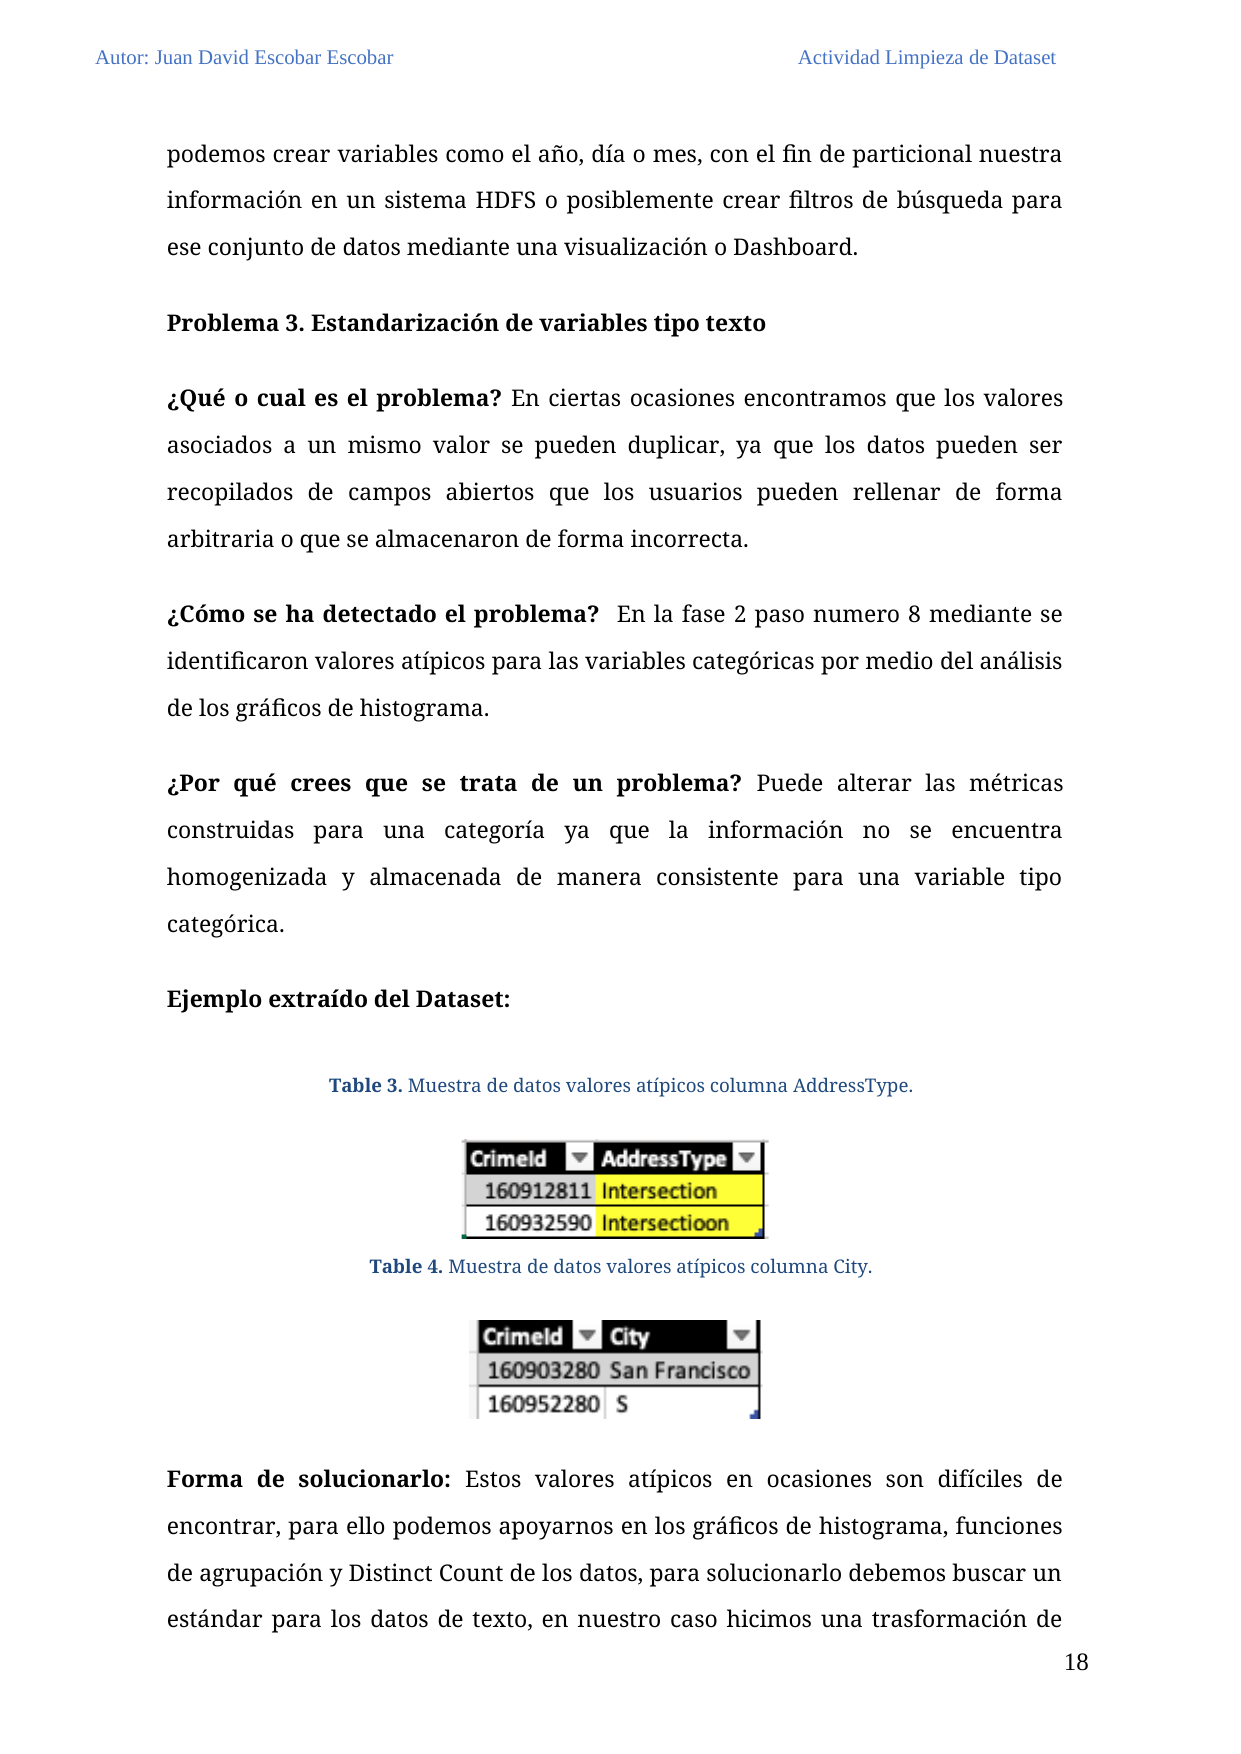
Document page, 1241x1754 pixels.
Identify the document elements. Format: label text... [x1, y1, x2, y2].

text Problema 3. Estandarización de variables tipo texto [167, 307, 1064, 338]
text ¿Por qué crees que se trata de un problema? Puede alterar las métricas construidas para una categoría ya que la información no se encuentra homogenizada y almacenada de manera consistente para una variable tipo categórica. [167, 767, 1064, 939]
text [167, 1463, 1064, 1634]
text Ejemplo extraído del Dataset: [167, 983, 1064, 1014]
text Table 4. Muestra de datos valores atípicos columna City. [167, 1254, 1076, 1279]
text Table 3. Muestra de datos valores atípicos columna AddressType. [167, 1073, 1076, 1098]
text ¿Qué o cual es el problema? En ciertas ocasiones encontramos que los valores asociados a un mismo valor se pueden duplicar, ya que los datos pueden ser recopilados de campos abiertos que los usuarios pueden rellenar de forma arbitraria o que se almacenaron de forma incorrecta. [167, 382, 1064, 554]
picture [469, 1320, 763, 1419]
text ¿Cómo se ha detectado el problema? En la fase 2 paso numero 8 mediante se identificaron valores atípicos para las variables categóricas por medio del análisis de los gráficos de histograma. [167, 598, 1064, 723]
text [167, 137, 1064, 262]
picture [461, 1139, 769, 1239]
